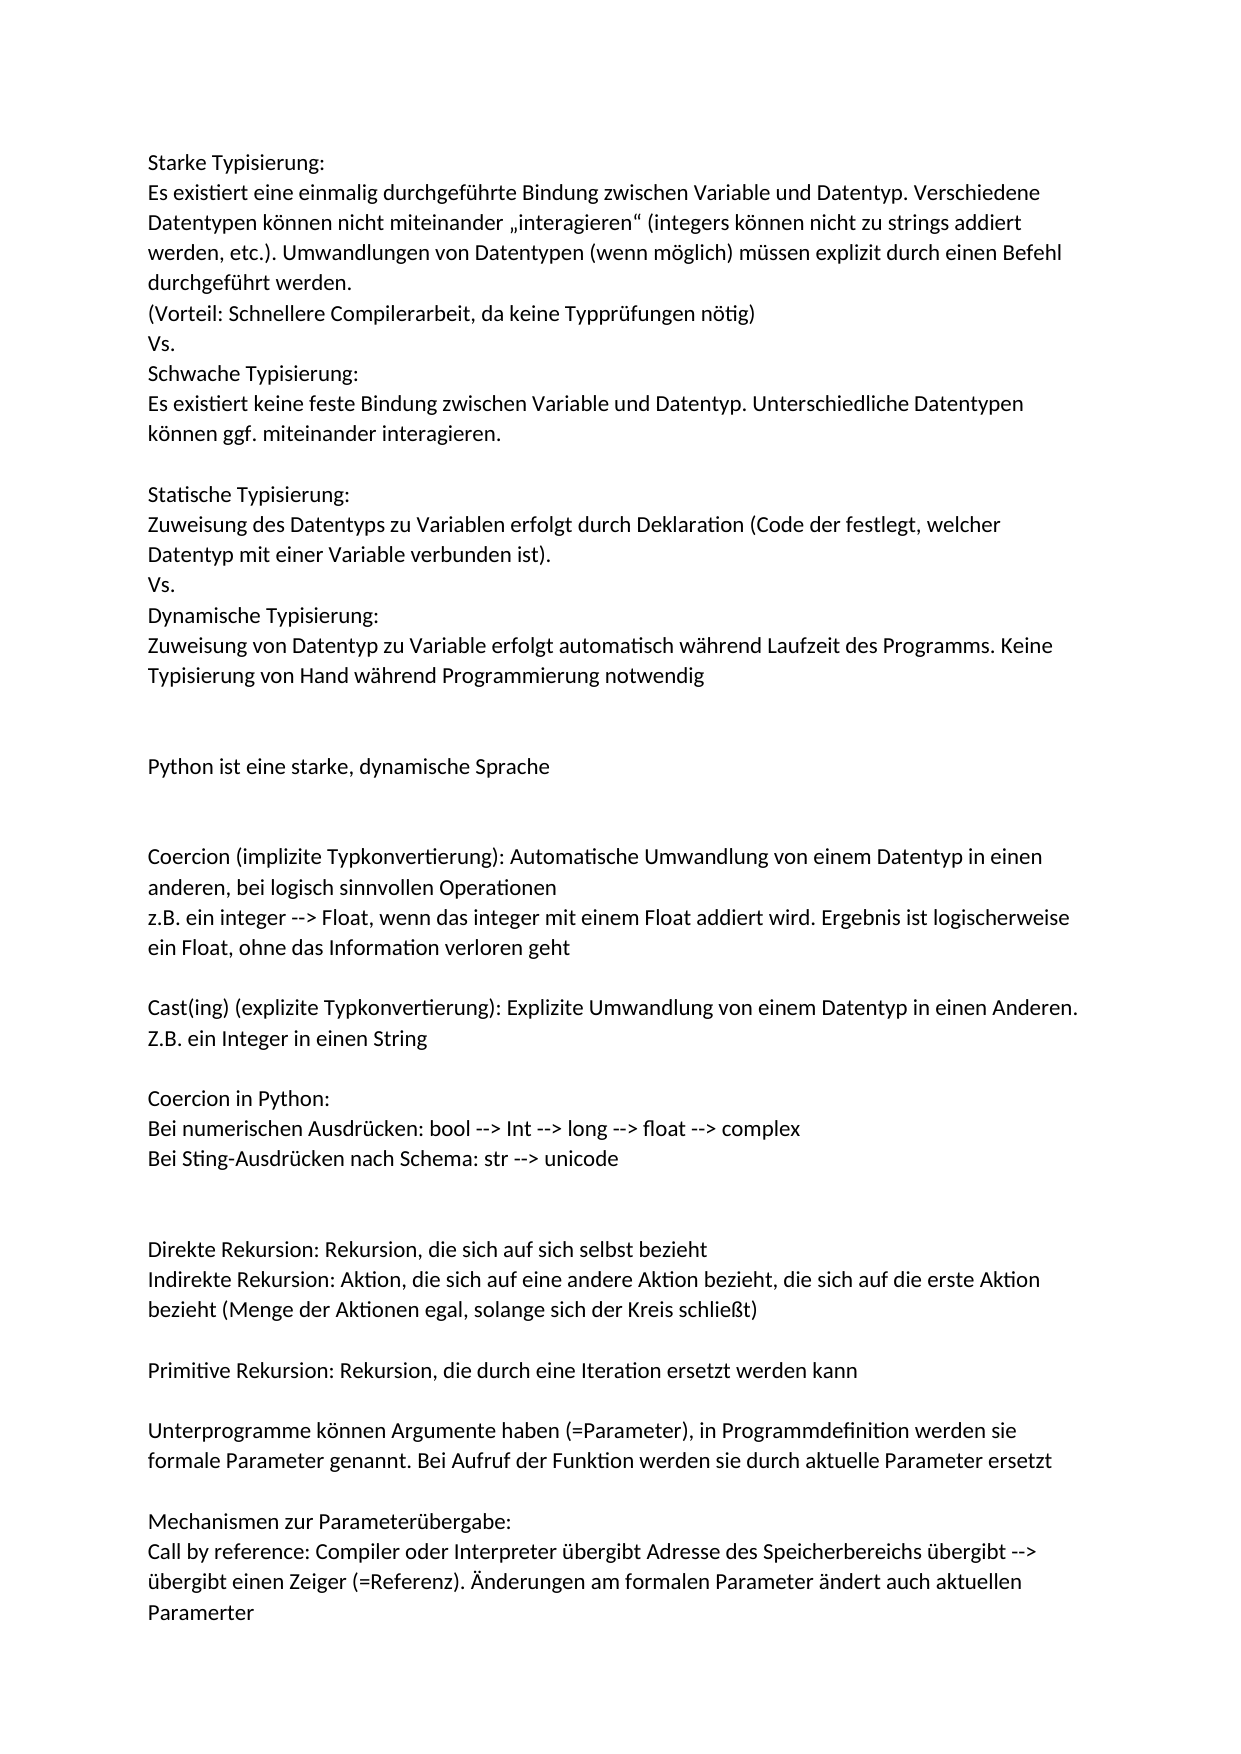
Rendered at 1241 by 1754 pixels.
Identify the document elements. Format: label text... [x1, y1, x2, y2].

text Vs. [148, 571, 1093, 598]
text z.B. ein integer --> Float, wenn das integer mit einem Float addiert wird. Ergebnis ist logischerweise ein Float, ohne das Information verloren geht [148, 903, 1093, 961]
text Starke Typisierung: Es existiert eine einmalig durchgeführte Bindung zwischen Variable und Datentyp. Verschiedene Datentypen können nicht miteinander „interagieren“ (integers können nicht zu strings addiert werden, etc.). Umwandlungen von Datentypen (wenn möglich) müssen explizit durch einen Befehl durchgeführt werden. [148, 148, 1093, 296]
text Coercion in Python: Bei numerischen Ausdrücken: bool --> Int --> long --> float --> complex [148, 1084, 1093, 1142]
text Direkte Rekursion: Rekursion, die sich auf sich selbst bezieht [148, 1235, 1093, 1263]
text Mechanismen zur Parameterübergabe: Call by reference: Compiler oder Interpreter übergibt Adresse des Speicherbereichs übergibt --> übergibt einen Zeiger (=Referenz). Änderungen am formalen Parameter ändert auch aktuellen Paramerter [148, 1507, 1093, 1626]
text Zuweisung von Datentyp zu Variable erfolgt automatisch während Laufzeit des Programms. Keine Typisierung von Hand während Programmierung notwendig [148, 631, 1093, 689]
text Indirekte Rekursion: Aktion, die sich auf eine andere Aktion bezieht, die sich auf die erste Aktion bezieht (Menge der Aktionen egal, solange sich der Kreis schließt) [148, 1265, 1093, 1323]
text Python ist eine starke, dynamische Sprache [148, 752, 1093, 780]
text Coercion (implizite Typkonvertierung): Automatische Umwandlung von einem Datentyp in einen anderen, bei logisch sinnvollen Operationen [148, 842, 1093, 901]
text Unterprogramme können Argumente haben (=Parameter), in Programmdefinition werden sie formale Parameter genannt. Bei Aufruf der Funktion werden sie durch aktuelle Parameter ersetzt [148, 1416, 1093, 1474]
text Dynamische Typisierung: [148, 601, 1093, 629]
text Cast(ing) (explizite Typkonvertierung): Explizite Umwandlung von einem Datentyp in einen Anderen. Z.B. ein Integer in einen String [148, 993, 1093, 1052]
text (Vorteil: Schnellere Compilerarbeit, da keine Typprüfungen nötig) [148, 299, 1093, 327]
text Bei Sting-Ausdrücken nach Schema: str --> unicode [148, 1144, 1093, 1172]
text Zuweisung des Datentyps zu Variablen erfolgt durch Deklaration (Code der festlegt, welcher Datentyp mit einer Variable verbunden ist). [148, 510, 1093, 568]
text Vs. [148, 329, 1093, 357]
text Statische Typisierung: [148, 480, 1093, 508]
text Schwache Typisierung: Es existiert keine feste Bindung zwischen Variable und Datentyp. Unterschiedliche Datentypen können ggf. miteinander interagieren. [148, 359, 1093, 447]
text Primitive Rekursion: Rekursion, die durch eine Iteration ersetzt werden kann [148, 1356, 1093, 1384]
